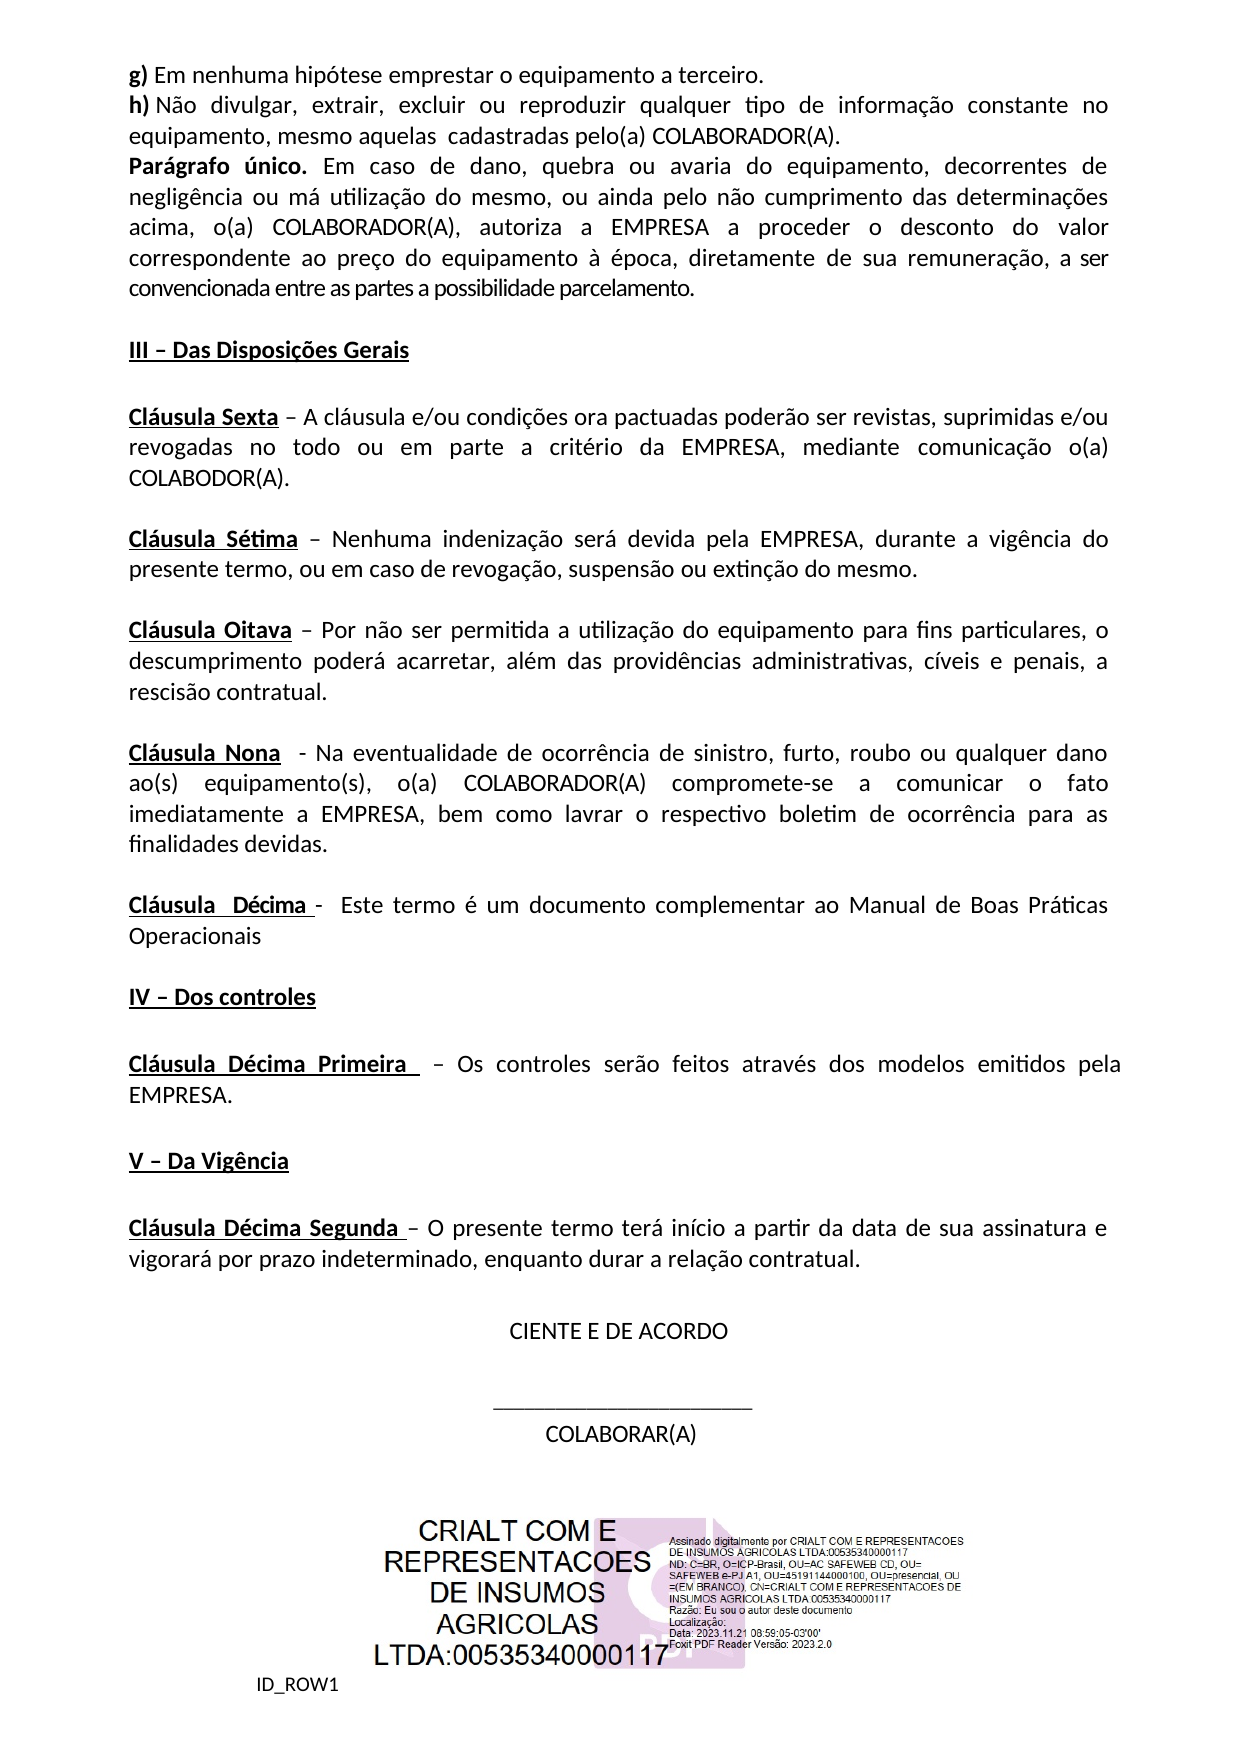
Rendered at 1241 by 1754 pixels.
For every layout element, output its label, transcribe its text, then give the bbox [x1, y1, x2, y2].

text Cláusula Sexta – A cláusula e/ou condições ora pactuadas poderão ser revistas, suprimidas e/ou revogadas no todo ou em parte a critério da EMPRESA, mediante comunicação o(a) COLABODOR(A). [128, 401, 1109, 492]
picture [343, 1489, 982, 1692]
subtitle – Das Disposições Gerais [128, 334, 1122, 365]
list Não divulgar, extrair, excluir ou reproduzir qualquer tipo de informação constante no equipamento, mesmo aquelas cadastradas pelo(a) COLABORADOR(A). [128, 89, 1108, 151]
text Cláusula Décima - Este termo é um documento complementar ao Manual de Boas Práticas Operacionais [128, 890, 1109, 951]
text Cláusula Nona - Na eventualidade de ocorrência de sinistro, furto, roubo ou qualquer dano ao(s) equipamento(s), o(a) COLABORADOR(A) compromete-se a comunicar o fato imediatamente a EMPRESA, bem como lavrar o respectivo boletim de ocorrência para as finalidades devidas. [128, 737, 1109, 859]
text Cláusula Oitava – Por não ser permitida a utilização do equipamento para fins particulares, o descumprimento poderá acarretar, além das providências administrativas, cíveis e penais, a rescisão contratual. [128, 614, 1109, 706]
subtitle – Da Vigência [128, 1145, 1122, 1176]
subtitle – Dos controles [128, 981, 1122, 1012]
text Cláusula Sétima – Nenhuma indenização será devida pela EMPRESA, durante a vigência do presente termo, ou em caso de revogação, suspensão ou extinção do mesmo. [128, 523, 1108, 584]
text Cláusula Décima Primeira – Os controles serão feitos através dos modelos emitidos pela EMPRESA. [128, 1048, 1122, 1109]
list Em nenhuma hipótese emprestar o equipamento a terceiro. [128, 59, 1122, 89]
text Cláusula Décima Segunda – O presente termo terá início a partir da data de sua assinatura e vigorará por prazo indeterminado, enquanto durar a relação contratual. [128, 1213, 1109, 1274]
text Parágrafo único. Em caso de dano, quebra ou avaria do equipamento, decorrentes de negligência ou má utilização do mesmo, ou ainda pelo não cumprimento das determinações acima, o(a) COLABORADOR(A), autoriza a EMPRESA a proceder o desconto do valor correspondente ao preço do equipamento à época, diretamente de sua remuneração, a ser convencionada entre as partes a possibilidade parcelamento. [128, 151, 1109, 303]
text _________________________ [128, 1387, 1109, 1412]
text COLABORAR(A) [128, 1418, 1109, 1448]
text CIENTE E DE ACORDO [128, 1315, 1109, 1346]
